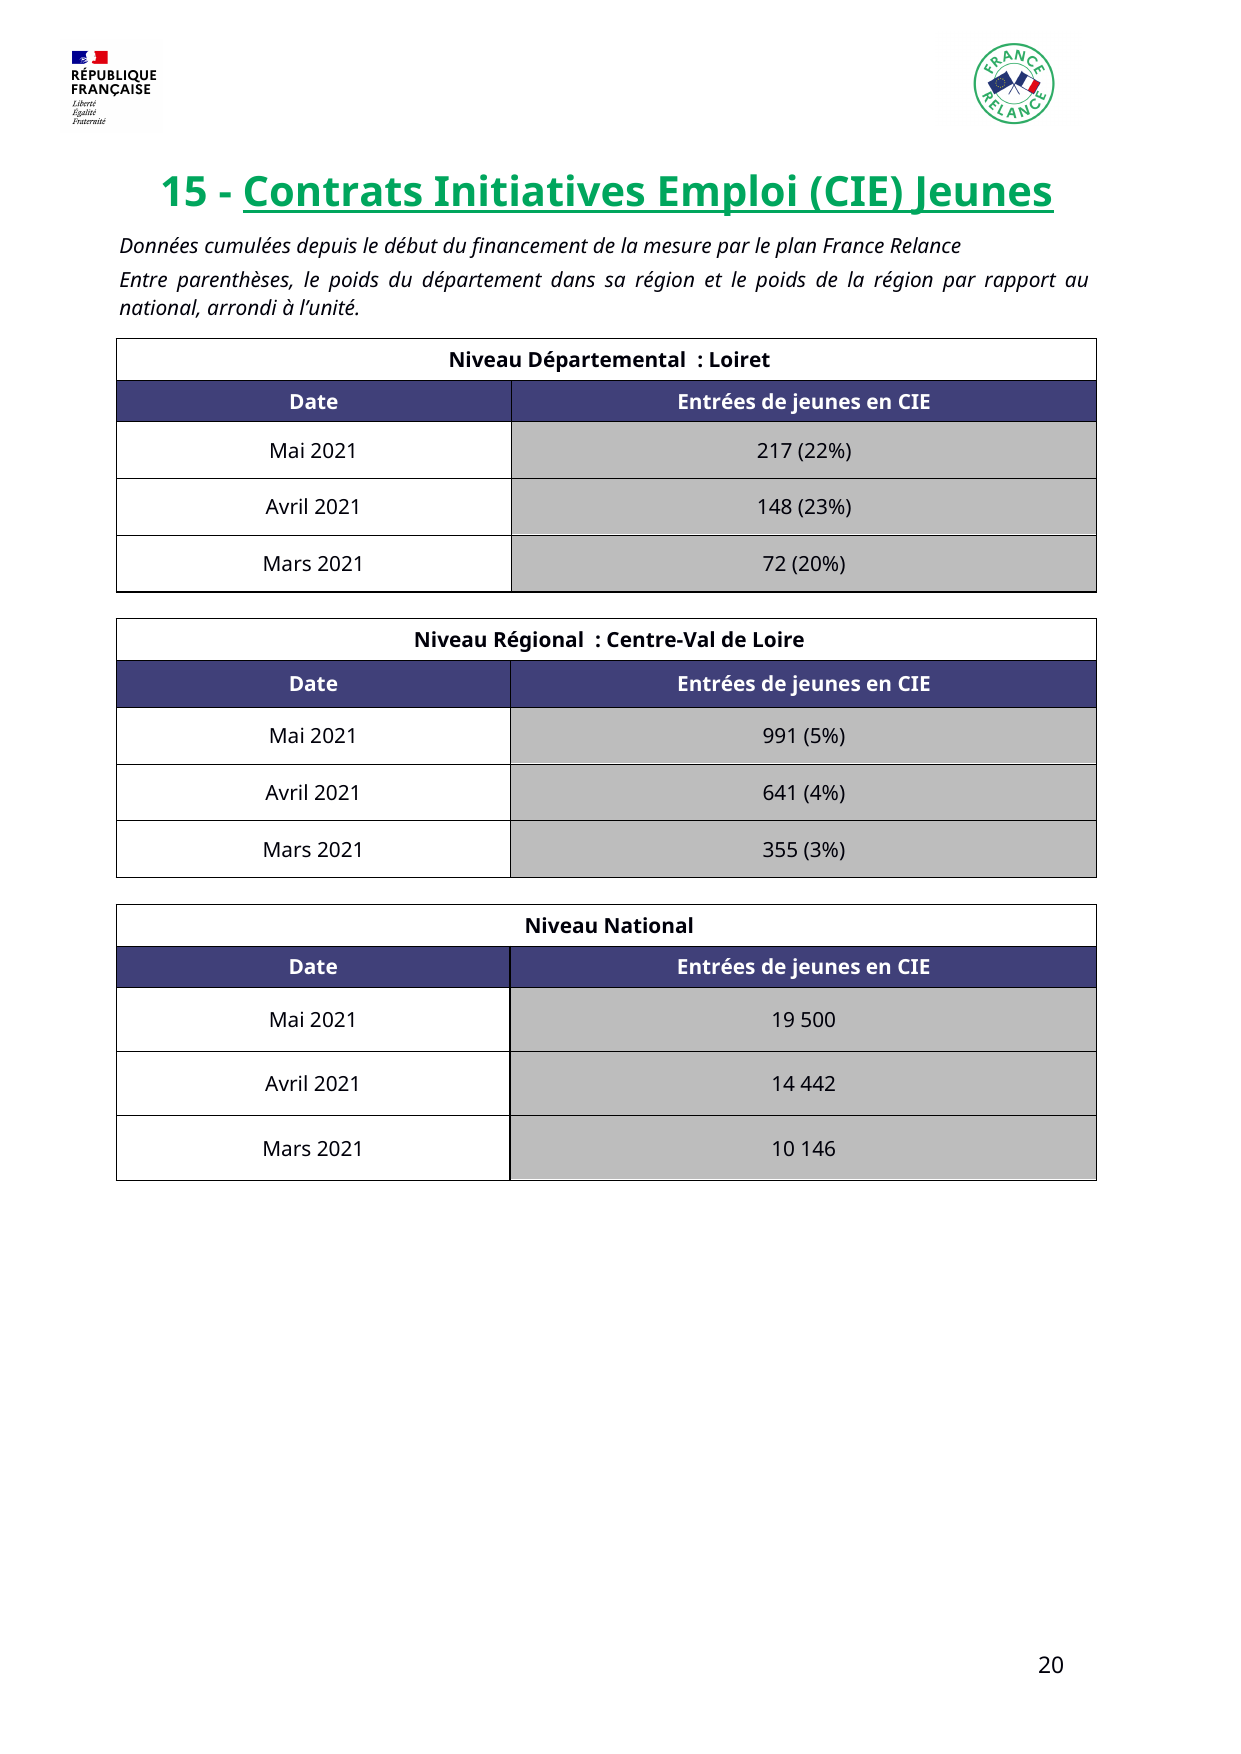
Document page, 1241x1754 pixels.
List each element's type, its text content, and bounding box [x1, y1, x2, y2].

picture [935, 31, 1082, 126]
table_cell Date [117, 947, 509, 987]
table_cell 10 146 [511, 1116, 1096, 1179]
text Entre parenthèses, le poids du département dans sa région et le poids de la région par rapport au national, arrondi à l’unité. [119, 265, 1094, 322]
table_cell Mai 2021 [117, 422, 511, 478]
table_cell Date [117, 661, 510, 707]
table_cell Mai 2021 [117, 988, 509, 1051]
table_cell Avril 2021 [117, 1052, 509, 1115]
table_cell Date [117, 381, 511, 421]
table_cell 355 (3%) [511, 821, 1096, 877]
table_cell Entrées de jeunes en CIE [512, 381, 1096, 421]
subtitle 15 - Contrats Initiatives Emploi (CIE) Jeunes [119, 162, 1094, 219]
table_cell 72 (20%) [512, 536, 1096, 591]
table_cell 217 (22%) [512, 422, 1096, 478]
table_cell 19 500 [511, 988, 1096, 1051]
table_cell 14 442 [511, 1052, 1096, 1115]
table_cell Avril 2021 [117, 765, 510, 820]
table_cell Entrées de jeunes en CIE [511, 947, 1096, 987]
picture [60, 39, 163, 133]
table_header Niveau National [117, 905, 1096, 946]
table_cell Entrées de jeunes en CIE [511, 661, 1096, 707]
table_cell Mars 2021 [117, 1116, 509, 1179]
table_cell Avril 2021 [117, 479, 511, 534]
table_header Niveau Régional : Centre-Val de Loire [117, 619, 1096, 660]
text Données cumulées depuis le début du financement de la mesure par le plan France Relance [119, 231, 1094, 260]
table_cell Mai 2021 [117, 708, 510, 763]
table_cell 991 (5%) [511, 708, 1096, 763]
table_header Niveau Départemental : Loiret [117, 339, 1096, 380]
table_cell 148 (23%) [512, 479, 1096, 534]
table_cell 641 (4%) [511, 765, 1096, 820]
table_cell Mars 2021 [117, 821, 510, 877]
table_cell Mars 2021 [117, 536, 511, 591]
